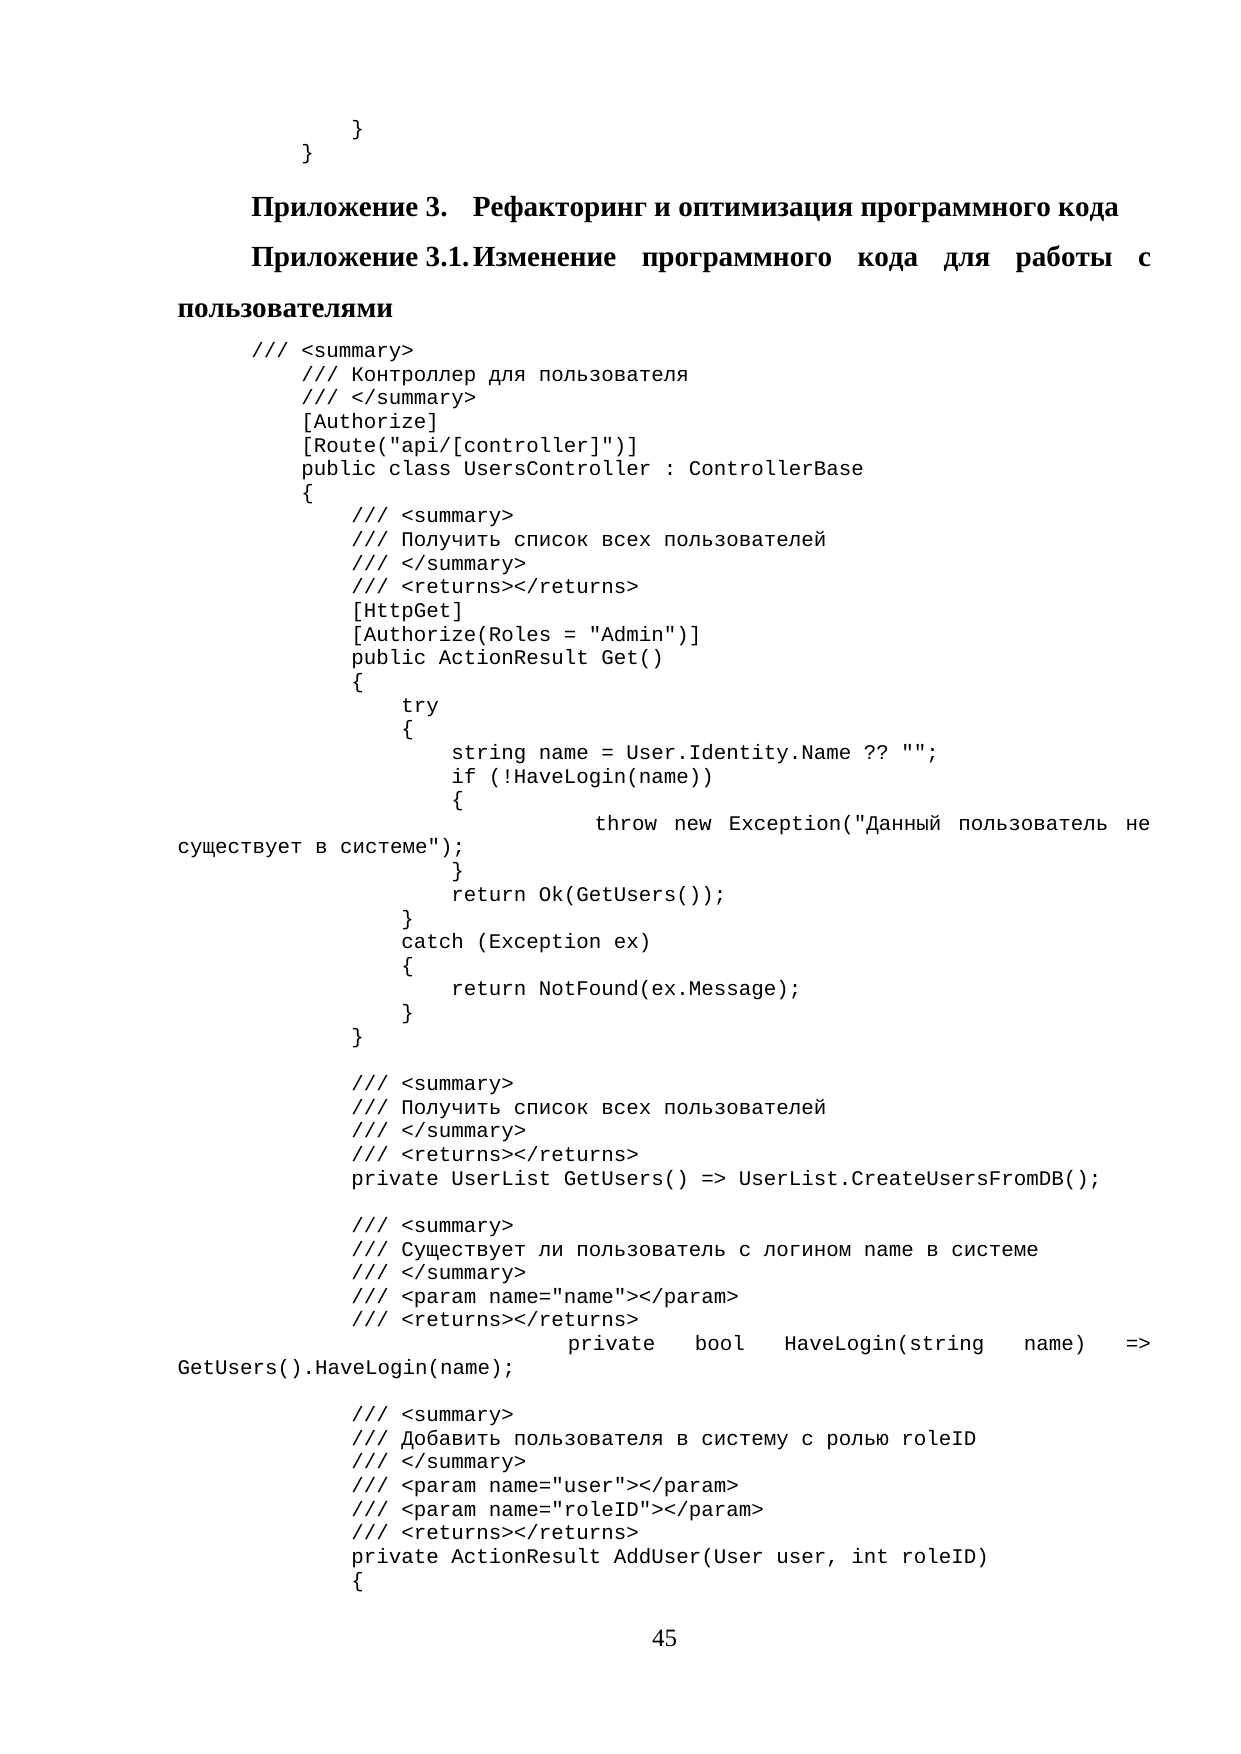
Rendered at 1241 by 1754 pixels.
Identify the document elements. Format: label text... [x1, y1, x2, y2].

text /// Контроллер для пользователя [177, 364, 1152, 387]
text { [177, 789, 1152, 813]
text [Route("api/[controller]")] [177, 434, 1152, 458]
text if (!HaveLogin(name)) [177, 766, 1152, 789]
text { [177, 482, 1152, 506]
text private ActionResult AddUser(User user, int roleID) [177, 1546, 1152, 1569]
text { [177, 671, 1152, 695]
text /// </summary> [177, 387, 1152, 411]
text public class UsersController : ControllerBase [177, 458, 1152, 482]
text /// <param name="roleID"></param> [177, 1499, 1152, 1522]
list Рефакторинг и оптимизация программного кода [177, 189, 1152, 223]
text /// <param name="name"></param> [177, 1286, 1152, 1309]
text try [177, 695, 1152, 718]
text /// <summary> [177, 1073, 1152, 1097]
text /// <returns></returns> [177, 576, 1152, 600]
text /// <returns></returns> [177, 1309, 1152, 1333]
text /// </summary> [177, 1262, 1152, 1286]
text { [177, 718, 1152, 742]
text /// </summary> [177, 1120, 1152, 1144]
text /// Добавить пользователя в систему с ролью roleID [177, 1428, 1152, 1451]
text public ActionResult Get() [177, 647, 1152, 671]
text /// <summary> [177, 340, 1152, 364]
text private bool HaveLogin(string name) => GetUsers().HaveLogin(name); [177, 1333, 1152, 1380]
text { [177, 955, 1152, 978]
text } [177, 142, 1152, 165]
text catch (Exception ex) [177, 931, 1152, 955]
text /// <returns></returns> [177, 1522, 1152, 1546]
text } [177, 1002, 1152, 1026]
text string name = User.Identity.Name ?? ""; [177, 742, 1152, 766]
text [Authorize(Roles = "Admin")] [177, 624, 1152, 647]
text /// </summary> [177, 1451, 1152, 1475]
text /// <param name="user"></param> [177, 1475, 1152, 1499]
text throw new Exception("Данный пользователь не существует в системе"); [177, 813, 1152, 860]
text } [177, 907, 1152, 931]
text [Authorize] [177, 411, 1152, 434]
text /// Существует ли пользователь с логином name в системе [177, 1238, 1152, 1262]
text private UserList GetUsers() => UserList.CreateUsersFromDB(); [177, 1168, 1152, 1191]
text /// Получить список всех пользователей [177, 529, 1152, 553]
text } [177, 860, 1152, 884]
text /// <summary> [177, 506, 1152, 529]
text /// Получить список всех пользователей [177, 1097, 1152, 1120]
text return Ok(GetUsers()); [177, 884, 1152, 907]
text /// <summary> [177, 1404, 1152, 1428]
text /// </summary> [177, 553, 1152, 576]
text [HttpGet] [177, 600, 1152, 624]
text { [177, 1569, 1152, 1593]
text /// <summary> [177, 1215, 1152, 1238]
list Изменение программного кода для работы с пользователями [177, 239, 1152, 323]
text } [177, 118, 1152, 142]
text return NotFound(ex.Message); [177, 978, 1152, 1002]
text } [177, 1026, 1152, 1049]
text /// <returns></returns> [177, 1144, 1152, 1168]
